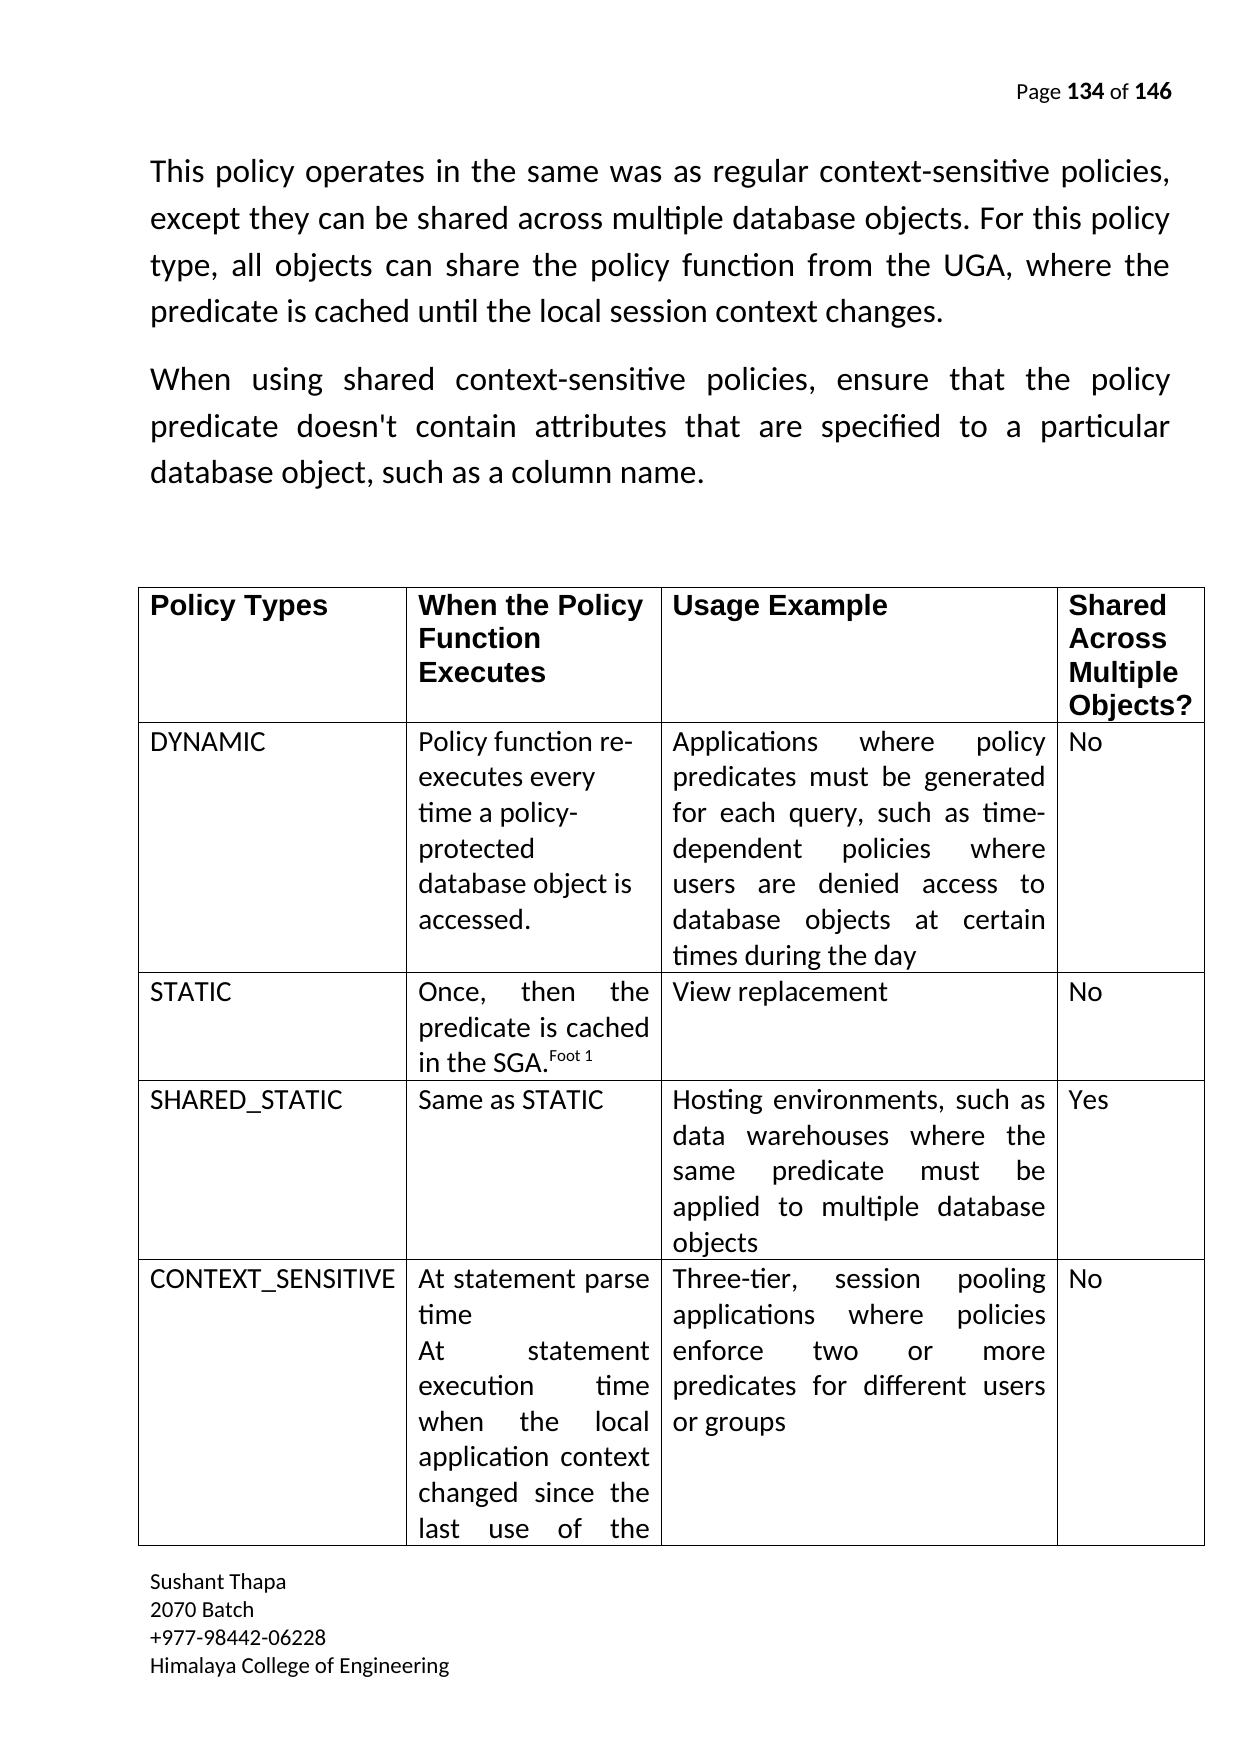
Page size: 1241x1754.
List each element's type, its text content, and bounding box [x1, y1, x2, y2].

table_cell No [1058, 723, 1204, 972]
table_header Usage Example [662, 588, 1057, 722]
table_header Shared Across Multiple Objects? [1058, 588, 1204, 722]
table_cell Once, then the predicate is cached in the SGA.Foot 1 [407, 973, 661, 1080]
table_cell Yes [1058, 1081, 1204, 1259]
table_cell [407, 1260, 661, 1545]
table_cell SHARED_STATIC [139, 1081, 406, 1259]
table_cell Policy function re-executes every time a policy-protected database object is accessed. [407, 723, 661, 972]
table_cell CONTEXT_SENSITIVE [139, 1260, 406, 1545]
table_header Policy Types [139, 588, 406, 722]
table_cell No [1058, 973, 1204, 1080]
table_cell No [1058, 1260, 1204, 1545]
table_cell View replacement [662, 973, 1057, 1080]
table_cell Same as STATIC [407, 1081, 661, 1259]
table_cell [662, 1260, 1057, 1545]
table_cell DYNAMIC [139, 723, 406, 972]
text When using shared context-sensitive policies, ensure that the policy predicate doesn't contain attributes that are specified to a particular database object, such as a column name. [150, 358, 1172, 492]
table_cell Hosting environments, such as data warehouses where the same predicate must be applied to multiple database objects [662, 1081, 1057, 1259]
table_header When the Policy Function Executes [407, 588, 661, 722]
table_cell Applications where policy predicates must be generated for each query, such as time-dependent policies where users are denied access to database objects at certain times during the day [662, 723, 1057, 972]
text This policy operates in the same was as regular context-sensitive policies, except they can be shared across multiple database objects. For this policy type, all objects can share the policy function from the UGA, where the predicate is cached until the local session context changes. [150, 150, 1172, 331]
table_cell STATIC [139, 973, 406, 1080]
